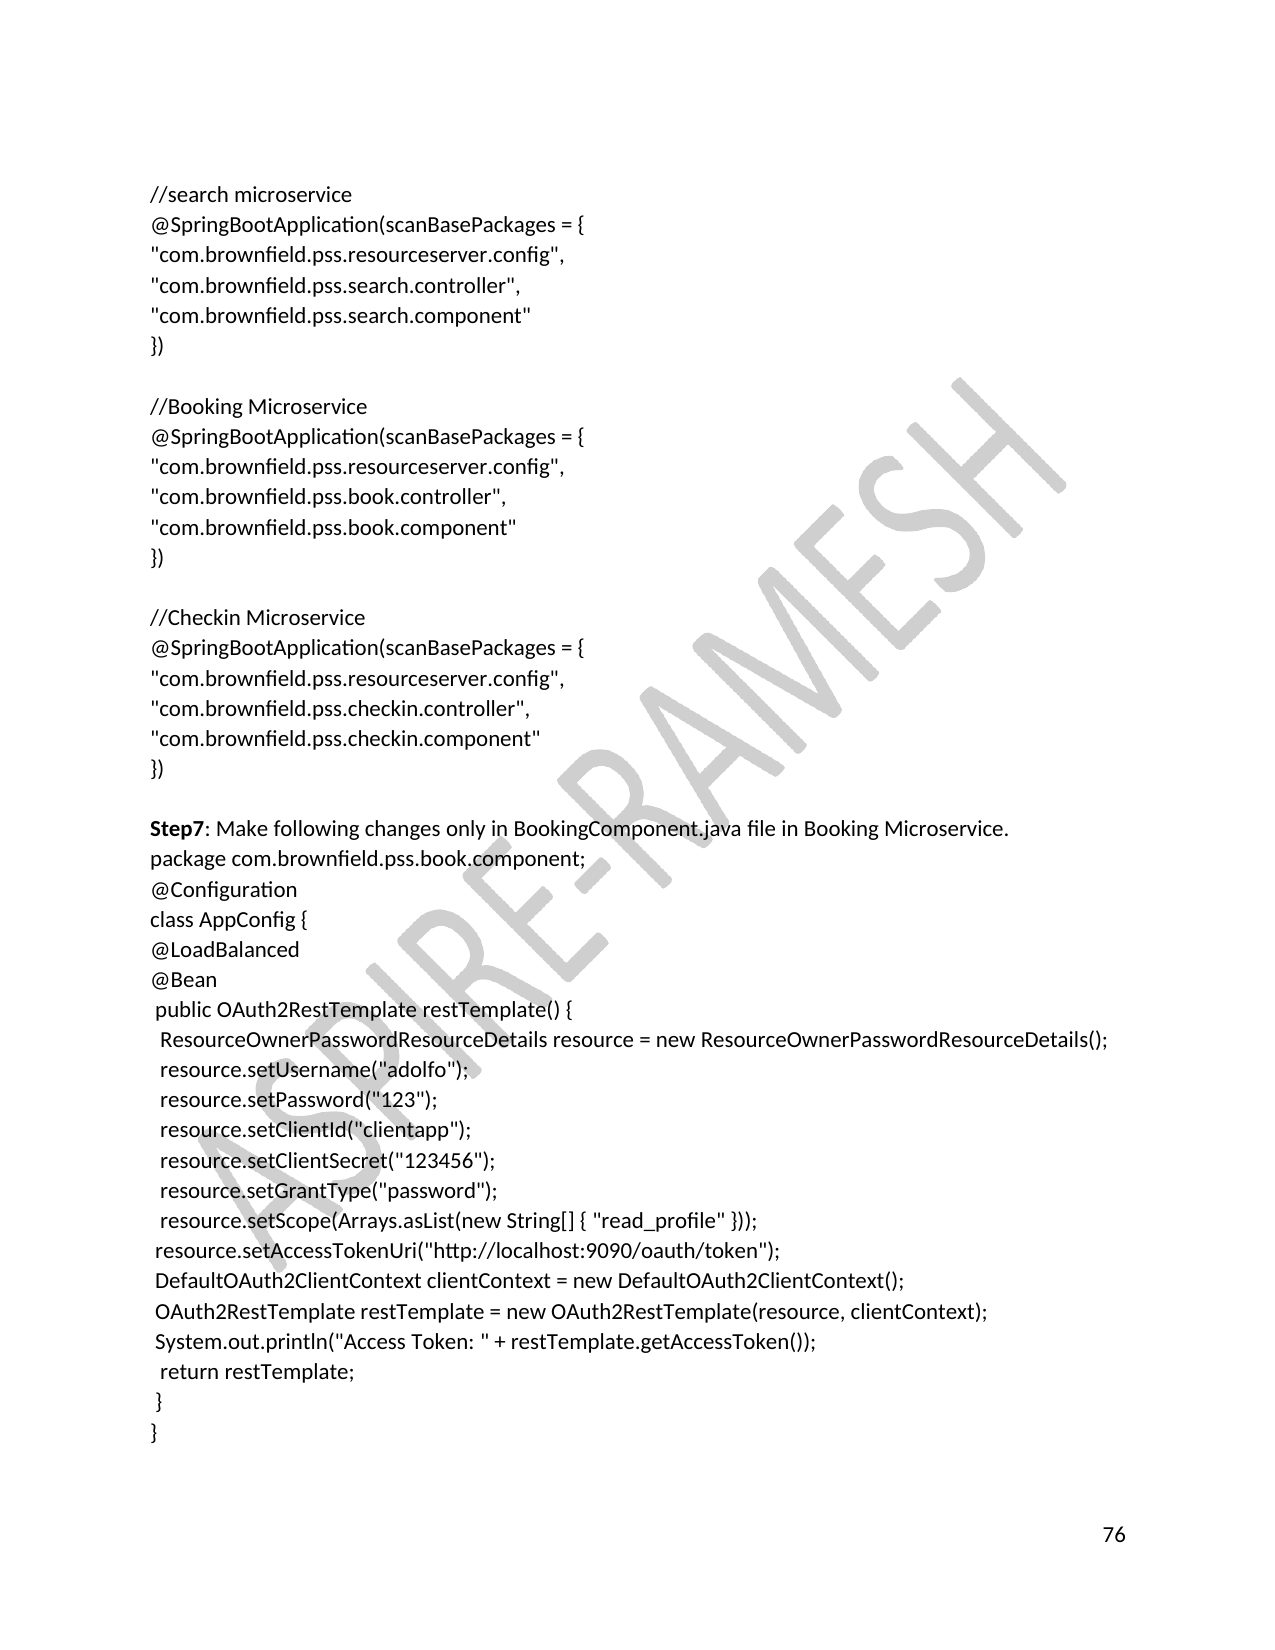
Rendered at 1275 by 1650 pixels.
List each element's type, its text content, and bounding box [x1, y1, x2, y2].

picture [197, 782, 1067, 996]
text ResourceOwnerPasswordResourceDetails resource = new ResourceOwnerPasswordResourceDetails(); resource.setUsername("adolfo"); [160, 1025, 1111, 1083]
text }) [150, 754, 1137, 782]
text //Booking Microservice @SpringBootApplication(scanBasePackages = { "com.brownfield.pss.resourceserver.config", "com.brownfield.pss.book.controller", "com.brownfield.pss.book.component" [150, 392, 588, 541]
text @Configuration class AppConfig { @LoadBalanced @Bean [150, 875, 310, 993]
text Step7: Make following changes only in BookingComponent.java file in Booking Microservice. package com.brownfield.pss.book.component; [150, 814, 1058, 873]
picture [197, 377, 1067, 543]
text }) [150, 331, 1137, 359]
text return restTemplate; [160, 1357, 1137, 1385]
picture [197, 1083, 1067, 1273]
text resource.setScope(Arrays.asList(new String[] { "read_profile" })); resource.setAccessTokenUri("http://localhost:9090/oauth/token"); DefaultOAuth2ClientContext clientContext = new DefaultOAuth2ClientContext(); OAuth2RestTemplate restTemplate = new OAuth2RestTemplate(resource, clientContext); System.out.println("Access Token: " + restTemplate.getAccessToken()); [155, 1206, 1034, 1355]
text } [155, 1387, 1137, 1415]
text public OAuth2RestTemplate restTemplate() { [155, 996, 1137, 1024]
text }) [150, 543, 1137, 571]
picture [197, 571, 1067, 754]
text //search microservice @SpringBootApplication(scanBasePackages = { "com.brownfield.pss.resourceserver.config", "com.brownfield.pss.search.controller", "com.brownfield.pss.search.component" [150, 180, 588, 329]
text } [150, 1418, 1137, 1446]
text //Checkin Microservice @SpringBootApplication(scanBasePackages = { "com.brownfield.pss.resourceserver.config", "com.brownfield.pss.checkin.controller", "com.brownfield.pss.checkin.component" [150, 603, 588, 752]
text resource.setPassword("123"); resource.setClientId("clientapp"); resource.setClientSecret("123456"); resource.setGrantType("password"); [160, 1085, 607, 1204]
